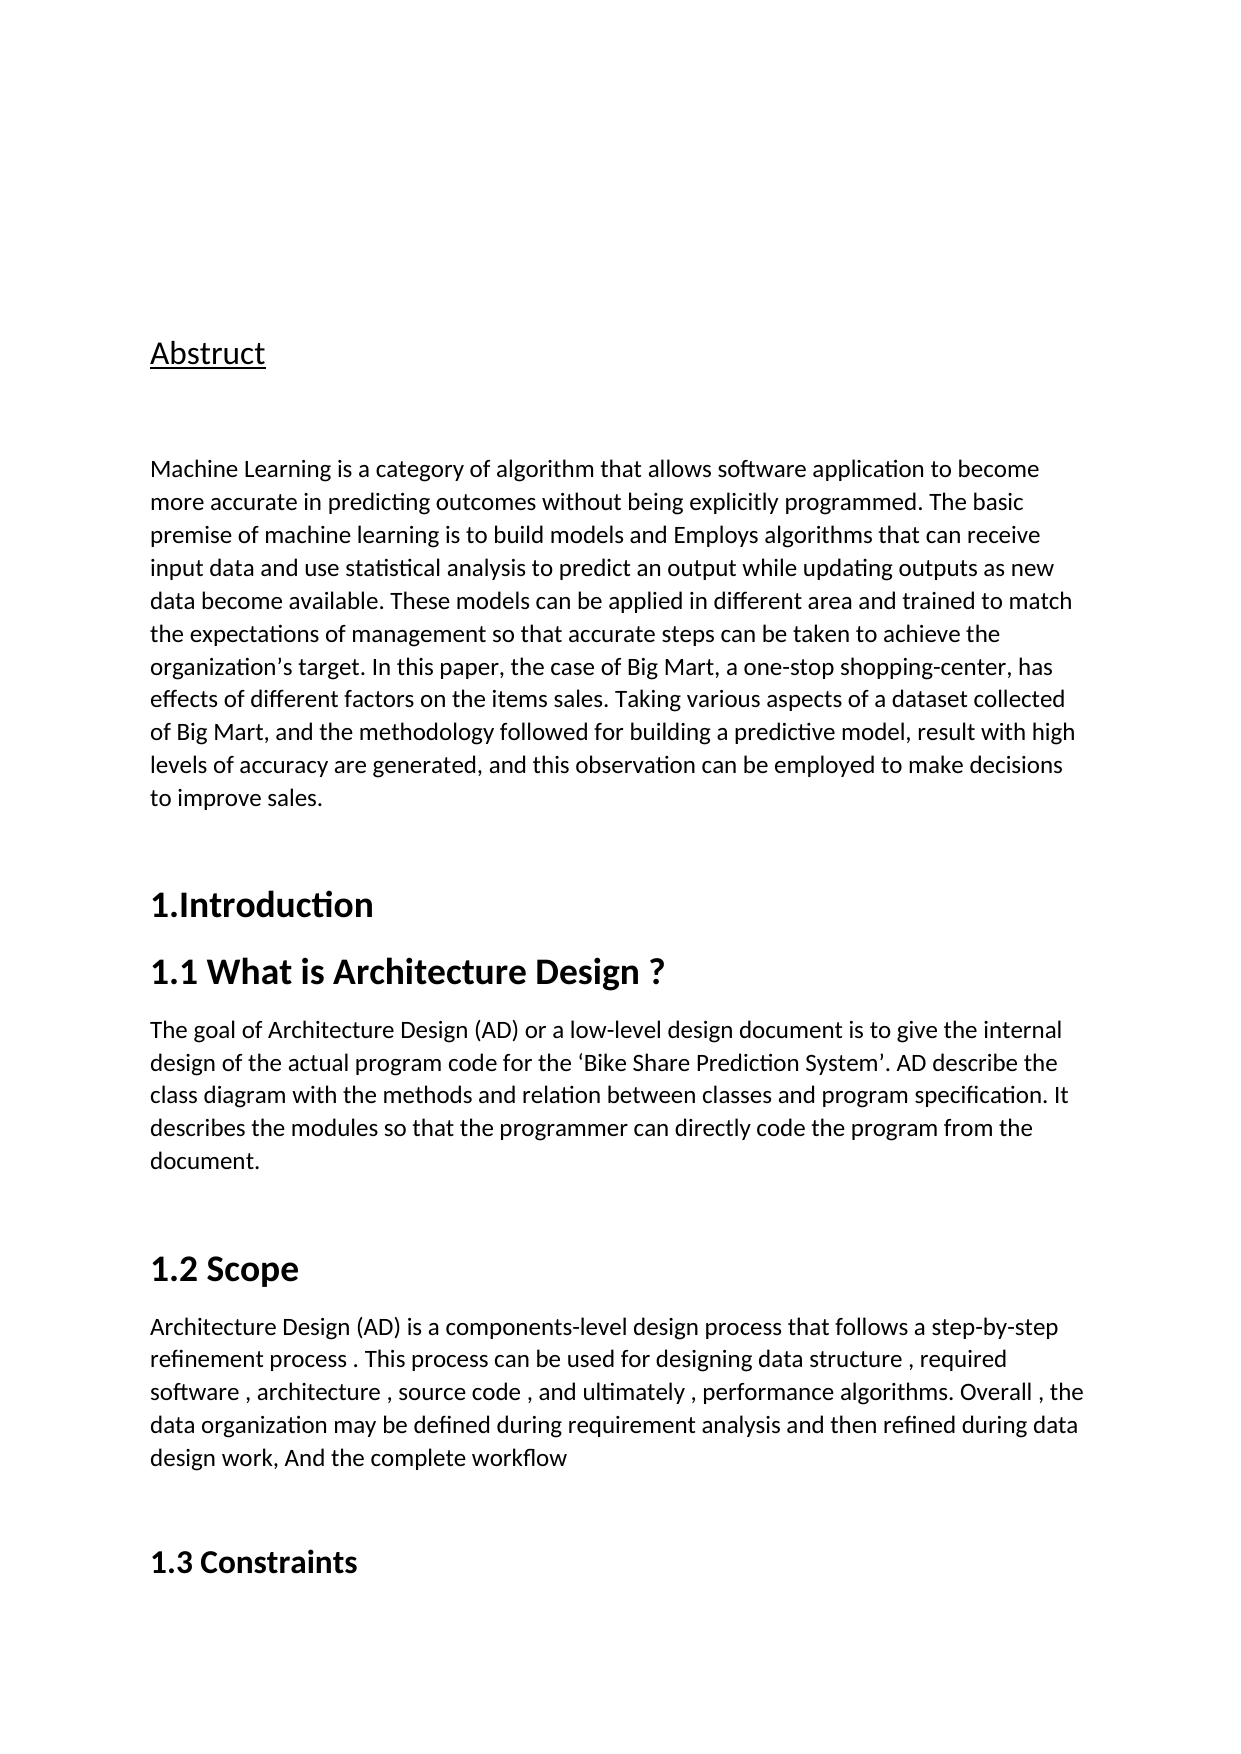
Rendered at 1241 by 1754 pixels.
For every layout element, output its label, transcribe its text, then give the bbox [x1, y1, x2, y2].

text Machine Learning is a category of algorithm that allows software application to become more accurate in predicting outcomes without being explicitly programmed. The basic premise of machine learning is to build models and Employs algorithms that can receive input data and use statistical analysis to predict an output while updating outputs as new data become available. These models can be applied in different area and trained to match the expectations of management so that accurate steps can be taken to achieve the organization’s target. In this paper, the case of Big Mart, a one-stop shopping-center, has effects of different factors on the items sales. Taking various aspects of a dataset collected of Big Mart, and the methodology followed for building a predictive model, result with high levels of accuracy are generated, and this observation can be employed to make decisions to improve sales. [150, 453, 1090, 813]
text 1.Introduction [150, 881, 1090, 927]
text 1.2 Scope [150, 1244, 1090, 1290]
text Abstruct [150, 332, 1090, 373]
text 1.3 Constraints [150, 1542, 1090, 1582]
text Architecture Design (AD) is a components-level design process that follows a step-by-step refinement process . This process can be used for designing data structure , required software , architecture , source code , and ultimately , performance algorithms. Overall , the data organization may be defined during requirement analysis and then refined during data design work, And the complete workflow [150, 1311, 1090, 1473]
text The goal of Architecture Design (AD) or a low-level design document is to give the internal design of the actual program code for the ‘Bike Share Prediction System’. AD describe the class diagram with the methods and relation between classes and program specification. It describes the modules so that the programmer can directly code the program from the document. [150, 1014, 1090, 1176]
text 1.1 What is Architecture Design ? [150, 948, 1090, 993]
